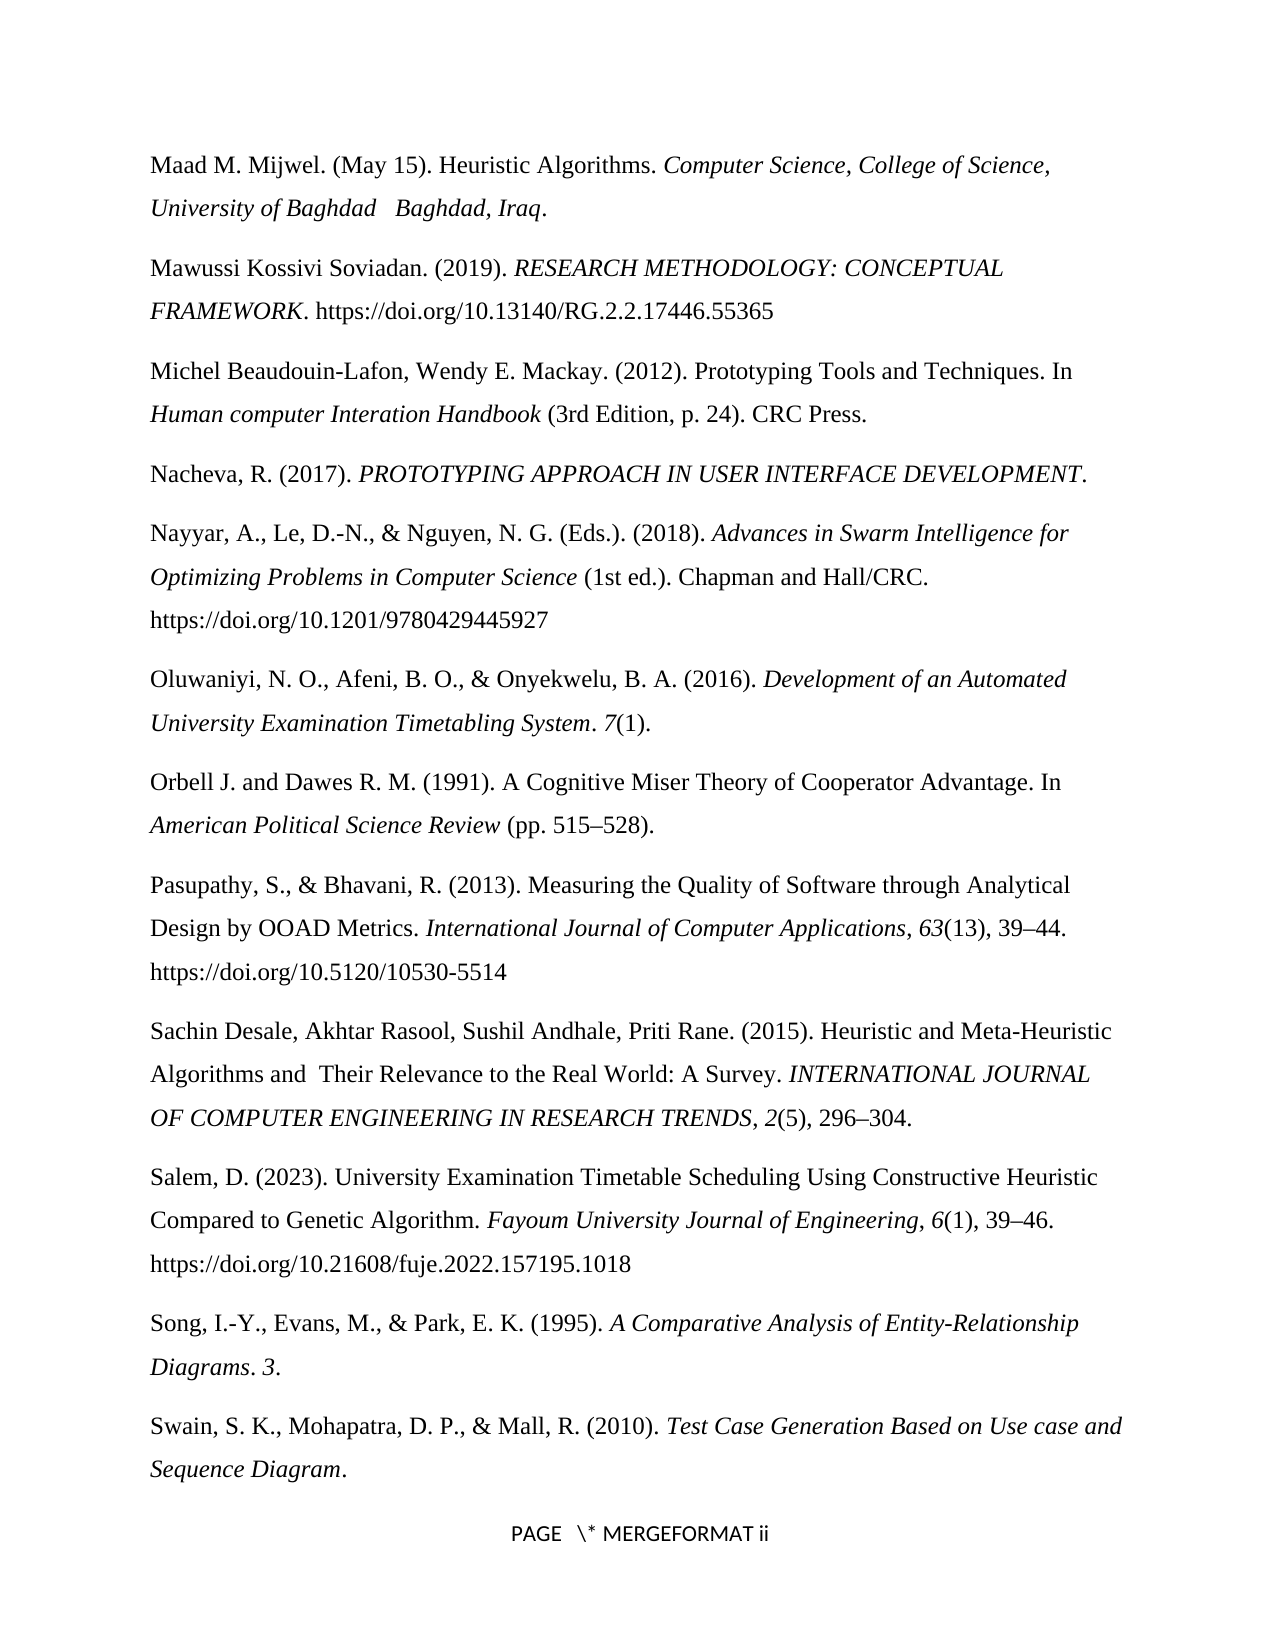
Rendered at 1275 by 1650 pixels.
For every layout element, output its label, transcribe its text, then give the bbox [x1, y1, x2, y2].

text Oluwaniyi, N. O., Afeni, B. O., & Onyekwelu, B. A. (2016). Development of an Automated University Examination Timetabling System. 7(1). [150, 664, 1125, 736]
text Swain, S. K., Mohapatra, D. P., & Mall, R. (2010). Test Case Generation Based on Use case and Sequence Diagram. [150, 1411, 1125, 1483]
text Nacheva, R. (2017). PROTOTYPING APPROACH IN USER INTERFACE DEVELOPMENT. [150, 459, 1125, 487]
text Sachin Desale, Akhtar Rasool, Sushil Andhale, Priti Rane. (2015). Heuristic and Meta-Heuristic Algorithms and Their Relevance to the Real World: A Survey. INTERNATIONAL JOURNAL OF COMPUTER ENGINEERING IN RESEARCH TRENDS, 2(5), 296–304. [150, 1016, 1125, 1131]
text Orbell J. and Dawes R. M. (1991). A Cognitive Miser Theory of Cooperator Advantage. In American Political Science Review (pp. 515–528). [150, 767, 1125, 839]
text Song, I.-Y., Evans, M., & Park, E. K. (1995). A Comparative Analysis of Entity-Relationship Diagrams. 3. [150, 1308, 1125, 1380]
text Salem, D. (2023). University Examination Timetable Scheduling Using Constructive Heuristic Compared to Genetic Algorithm. Fayoum University Journal of Engineering, 6(1), 39–46. https://doi.org/10.21608/fuje.2022.157195.1018 [150, 1162, 1125, 1277]
text Pasupathy, S., & Bhavani, R. (2013). Measuring the Quality of Software through Analytical Design by OOAD Metrics. International Journal of Computer Applications, 63(13), 39–44. https://doi.org/10.5120/10530-5514 [150, 870, 1125, 985]
text Maad M. Mijwel. (May 15). Heuristic Algorithms. Computer Science, College of Science, University of Baghdad Baghdad, Iraq. [150, 150, 1125, 222]
text Nayyar, A., Le, D.-N., & Nguyen, N. G. (Eds.). (2018). Advances in Swarm Intelligence for Optimizing Problems in Computer Science (1st ed.). Chapman and Hall/CRC. https://doi.org/10.1201/9780429445927 [150, 518, 1125, 633]
text Mawussi Kossivi Soviadan. (2019). RESEARCH METHODOLOGY: CONCEPTUAL FRAMEWORK. https://doi.org/10.13140/RG.2.2.17446.55365 [150, 253, 1125, 325]
text Michel Beaudouin-Lafon, Wendy E. Mackay. (2012). Prototyping Tools and Techniques. In Human computer Interation Handbook (3rd Edition, p. 24). CRC Press. [150, 356, 1125, 428]
